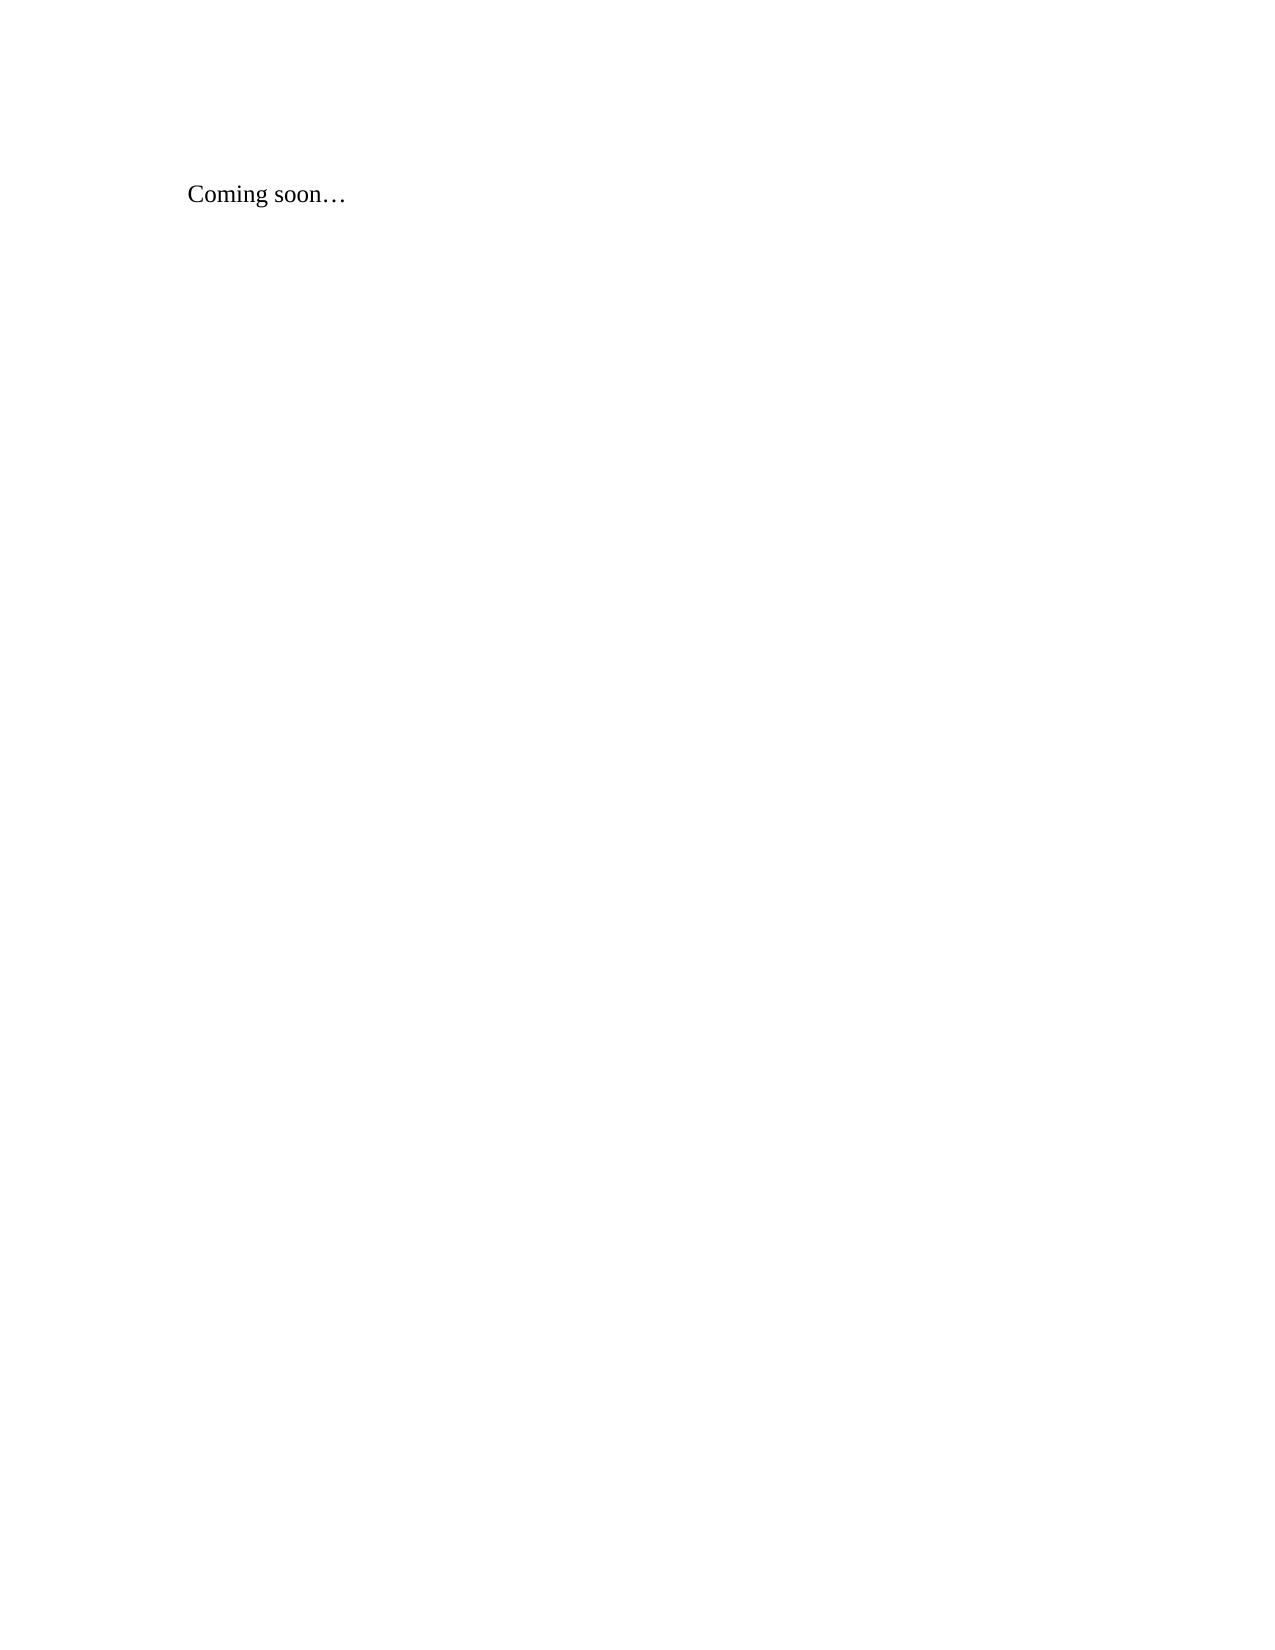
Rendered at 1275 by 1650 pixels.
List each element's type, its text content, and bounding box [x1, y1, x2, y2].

text Coming soon… [187, 179, 1087, 207]
